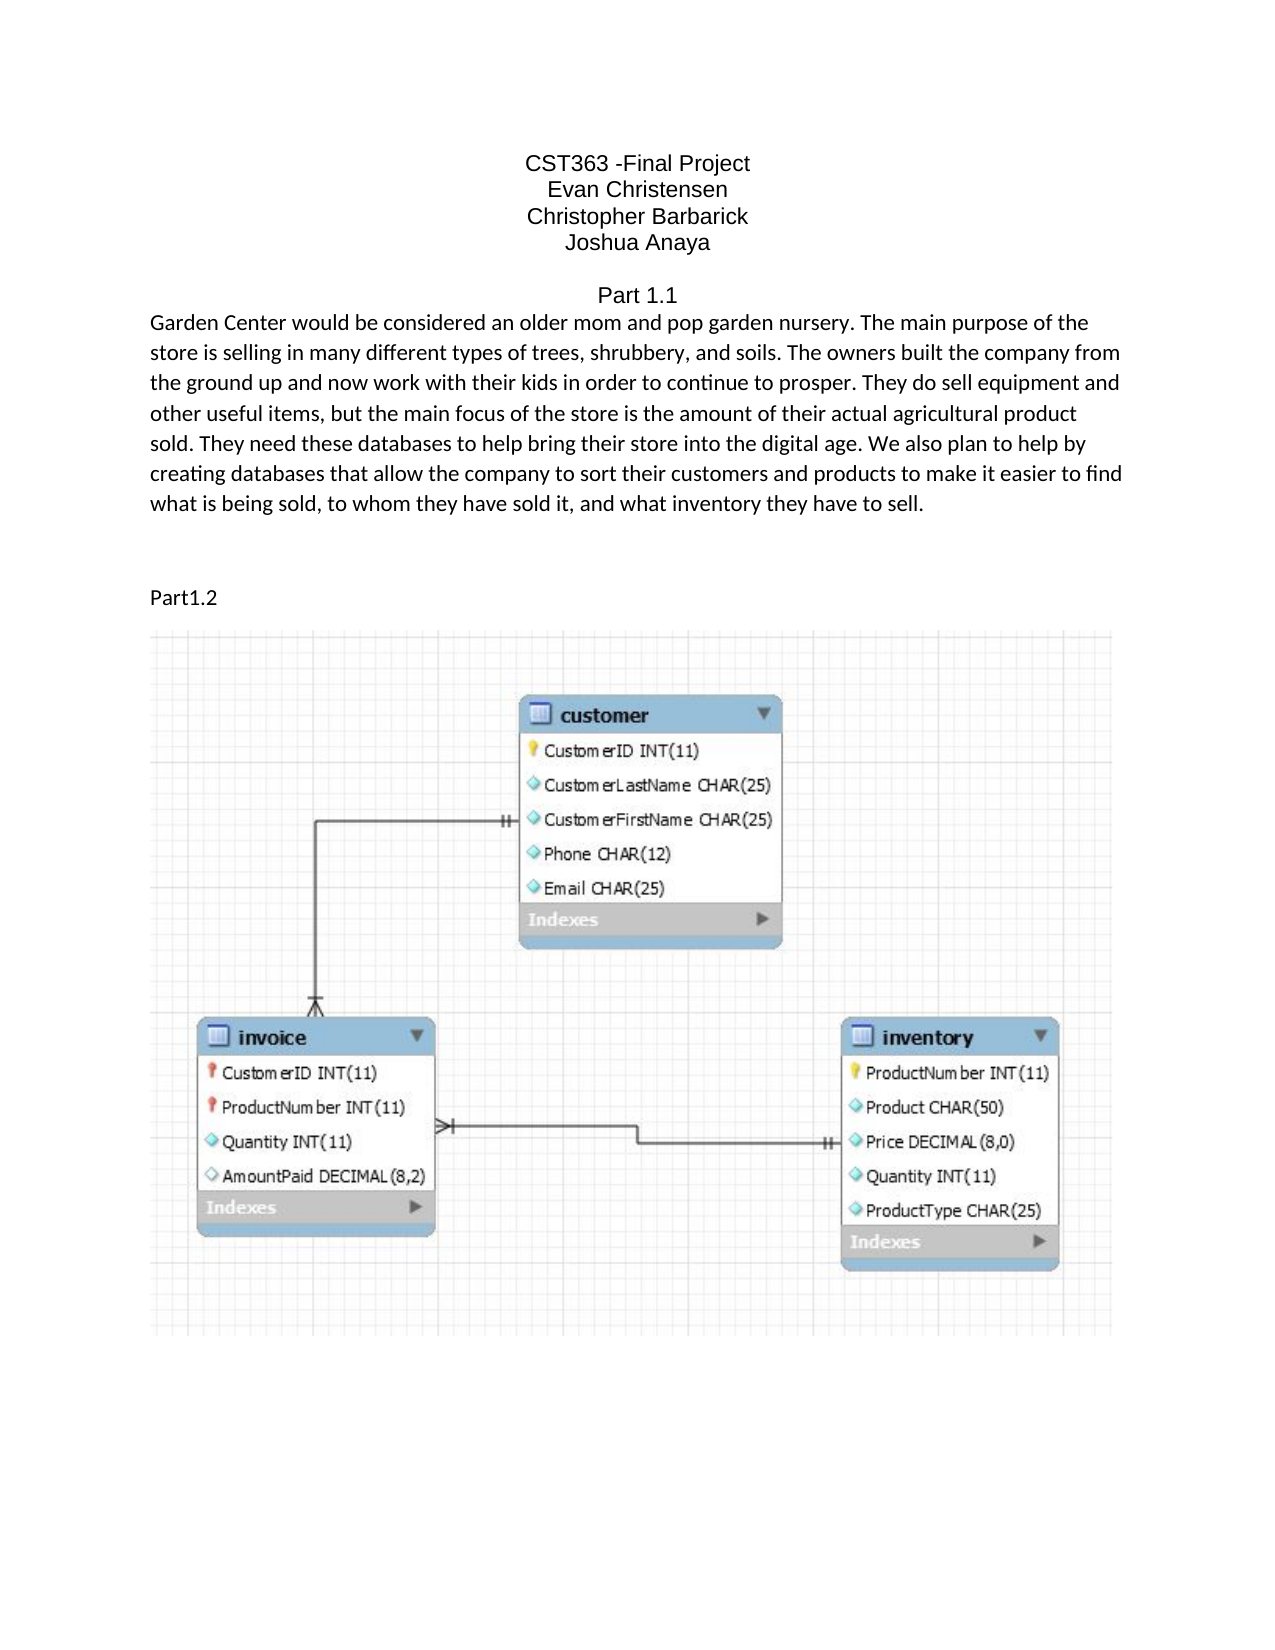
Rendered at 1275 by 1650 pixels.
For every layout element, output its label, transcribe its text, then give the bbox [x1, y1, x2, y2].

text Evan Christensen [150, 176, 1125, 203]
text Garden Center would be considered an older mom and pop garden nursery. The main purpose of the store is selling in many different types of trees, shrubbery, and soils. The owners built the company from the ground up and now work with their kids in order to continue to prosper. They do sell equipment and other useful items, but the main focus of the store is the amount of their actual agricultural product sold. They need these databases to help bring their store into the digital age. We also plan to help by creating databases that allow the company to sort their customers and products to make it easier to find what is being sold, to whom they have sold it, and what inventory they have to sell. [150, 308, 1125, 517]
text Christopher Barbarick [150, 203, 1125, 229]
text Joshua Anaya [150, 229, 1125, 255]
picture [150, 630, 1113, 1336]
text Part 1.1 [150, 282, 1125, 308]
text Part1.2 [150, 583, 1125, 611]
text CST363 -Final Project [150, 150, 1125, 176]
